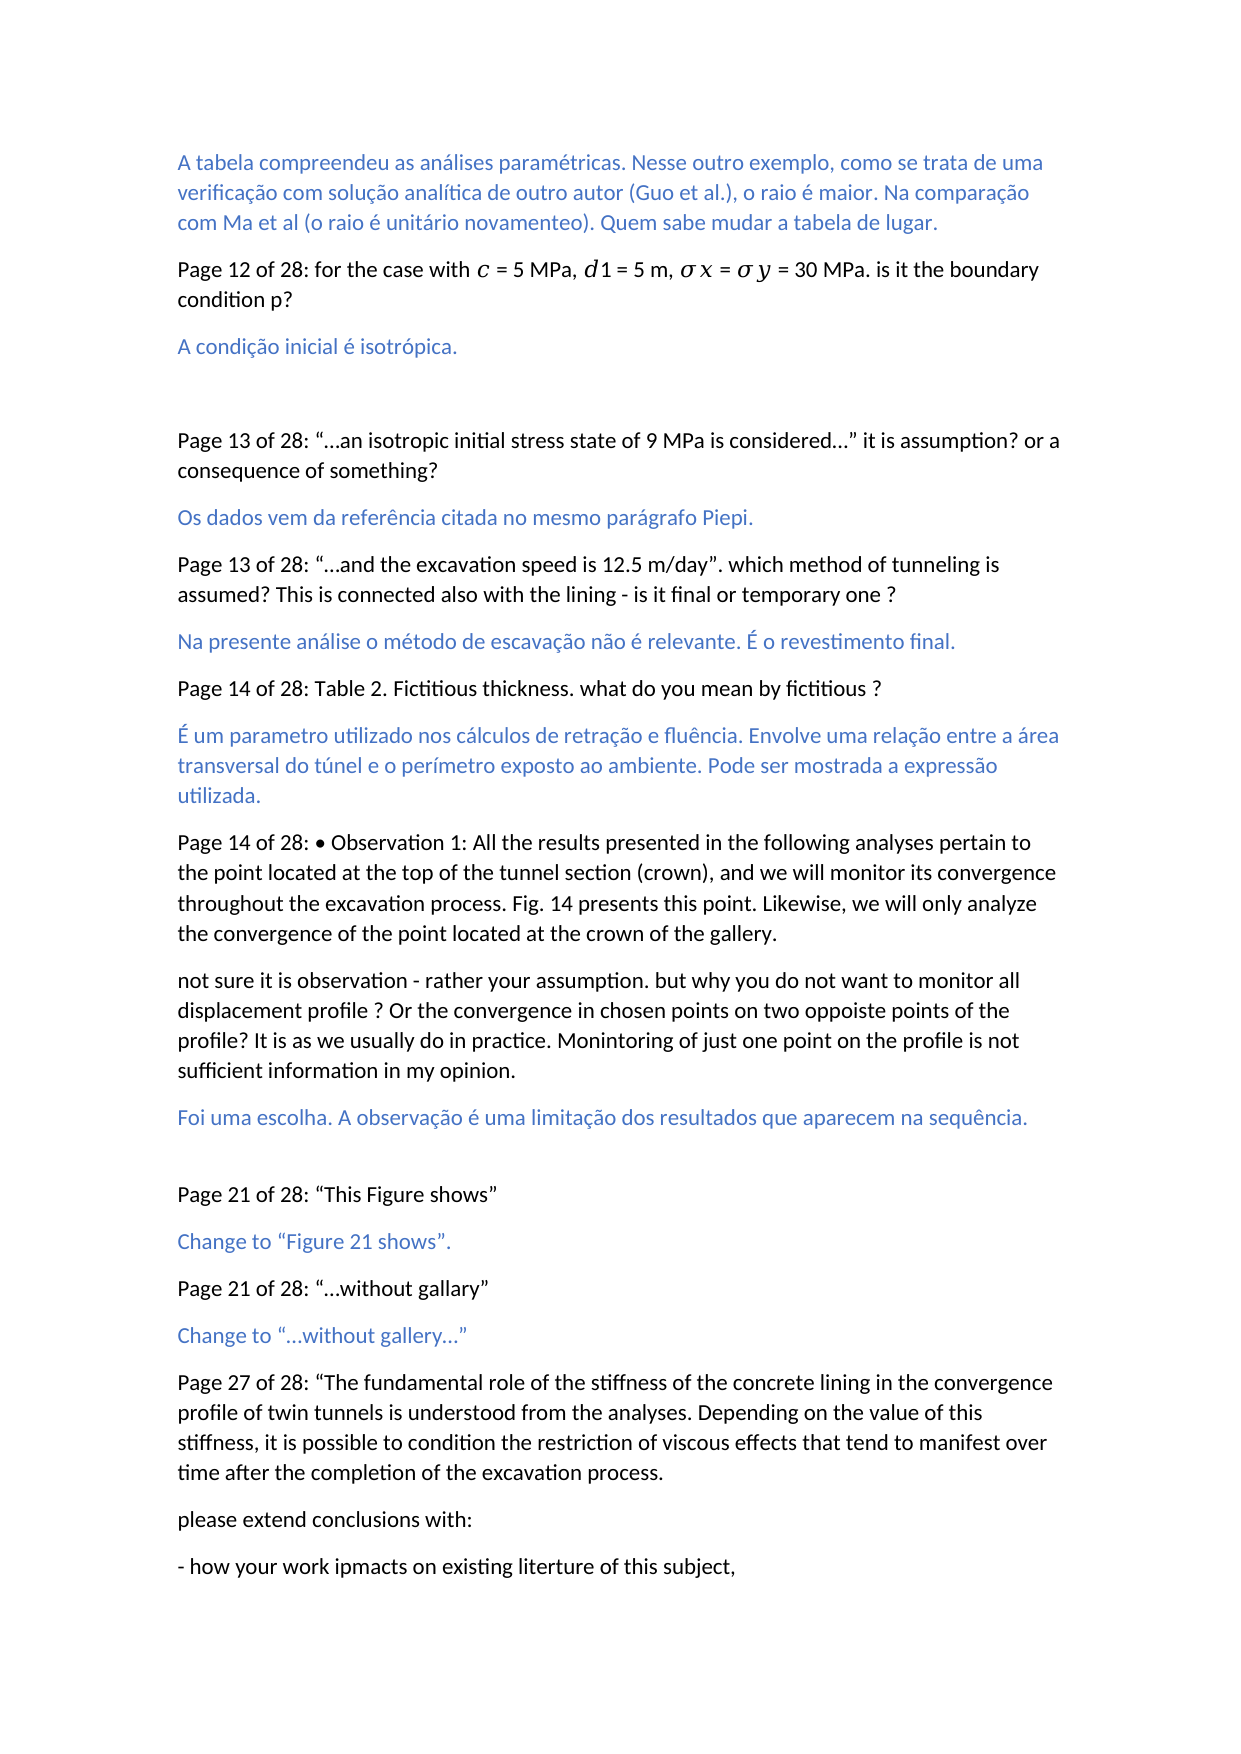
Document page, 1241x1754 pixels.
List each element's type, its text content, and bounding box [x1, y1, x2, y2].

text Change to “Figure 21 shows”. [177, 1227, 1063, 1255]
text A tabela compreendeu as análises paramétricas. Nesse outro exemplo, como se trata de uma verificação com solução analítica de outro autor (Guo et al.), o raio é maior. Na comparação com Ma et al (o raio é unitário novamenteo). Quem sabe mudar a tabela de lugar. [177, 148, 1063, 236]
text Page 21 of 28: “This Figure shows” [177, 1180, 1063, 1208]
text Na presente análise o método de escavação não é relevante. É o revestimento final. [177, 627, 1063, 655]
text Page 13 of 28: “…and the excavation speed is 12.5 m/day”. which method of tunneling is assumed? This is connected also with the lining - is it final or temporary one ? [177, 550, 1063, 608]
text Change to “…without gallery…” [177, 1321, 1063, 1349]
text Page 14 of 28: • Observation 1: All the results presented in the following analyses pertain to the point located at the top of the tunnel section (crown), and we will monitor its convergence throughout the excavation process. Fig. 14 presents this point. Likewise, we will only analyze the convergence of the point located at the crown of the gallery. [177, 828, 1063, 947]
text not sure it is observation - rather your assumption. but why you do not want to monitor all displacement profile ? Or the convergence in chosen points on two oppoiste points of the profile? It is as we usually do in practice. Monintoring of just one point on the profile is not sufficient information in my opinion. [177, 966, 1063, 1084]
text Page 21 of 28: “…without gallary” [177, 1274, 1063, 1302]
text - how your work ipmacts on existing literture of this subject, [177, 1552, 1063, 1580]
text Foi uma escolha. A observação é uma limitação dos resultados que aparecem na sequência. [177, 1103, 1063, 1161]
text Os dados vem da referência citada no mesmo parágrafo Piepi. [177, 503, 1063, 531]
text Page 14 of 28: Table 2. Fictitious thickness. what do you mean by fictitious ? [177, 674, 1063, 702]
text É um parametro utilizado nos cálculos de retração e fluência. Envolve uma relação entre a área transversal do túnel e o perímetro exposto ao ambiente. Pode ser mostrada a expressão utilizada. [177, 721, 1063, 809]
text Page 12 of 28: for the case with 𝑐 = 5 MPa, 𝑑1 = 5 m, 𝜎𝑥 = 𝜎𝑦 = 30 MPa. is it the boundary condition p? [177, 255, 1063, 313]
text please extend conclusions with: [177, 1505, 1063, 1533]
text Page 27 of 28: “The fundamental role of the stiffness of the concrete lining in the convergence profile of twin tunnels is understood from the analyses. Depending on the value of this stiffness, it is possible to condition the restriction of viscous effects that tend to manifest over time after the completion of the excavation process. [177, 1368, 1063, 1486]
text Page 13 of 28: “…an isotropic initial stress state of 9 MPa is considered…” it is assumption? or a consequence of something? [177, 426, 1063, 484]
text A condição inicial é isotrópica. [177, 332, 1063, 360]
